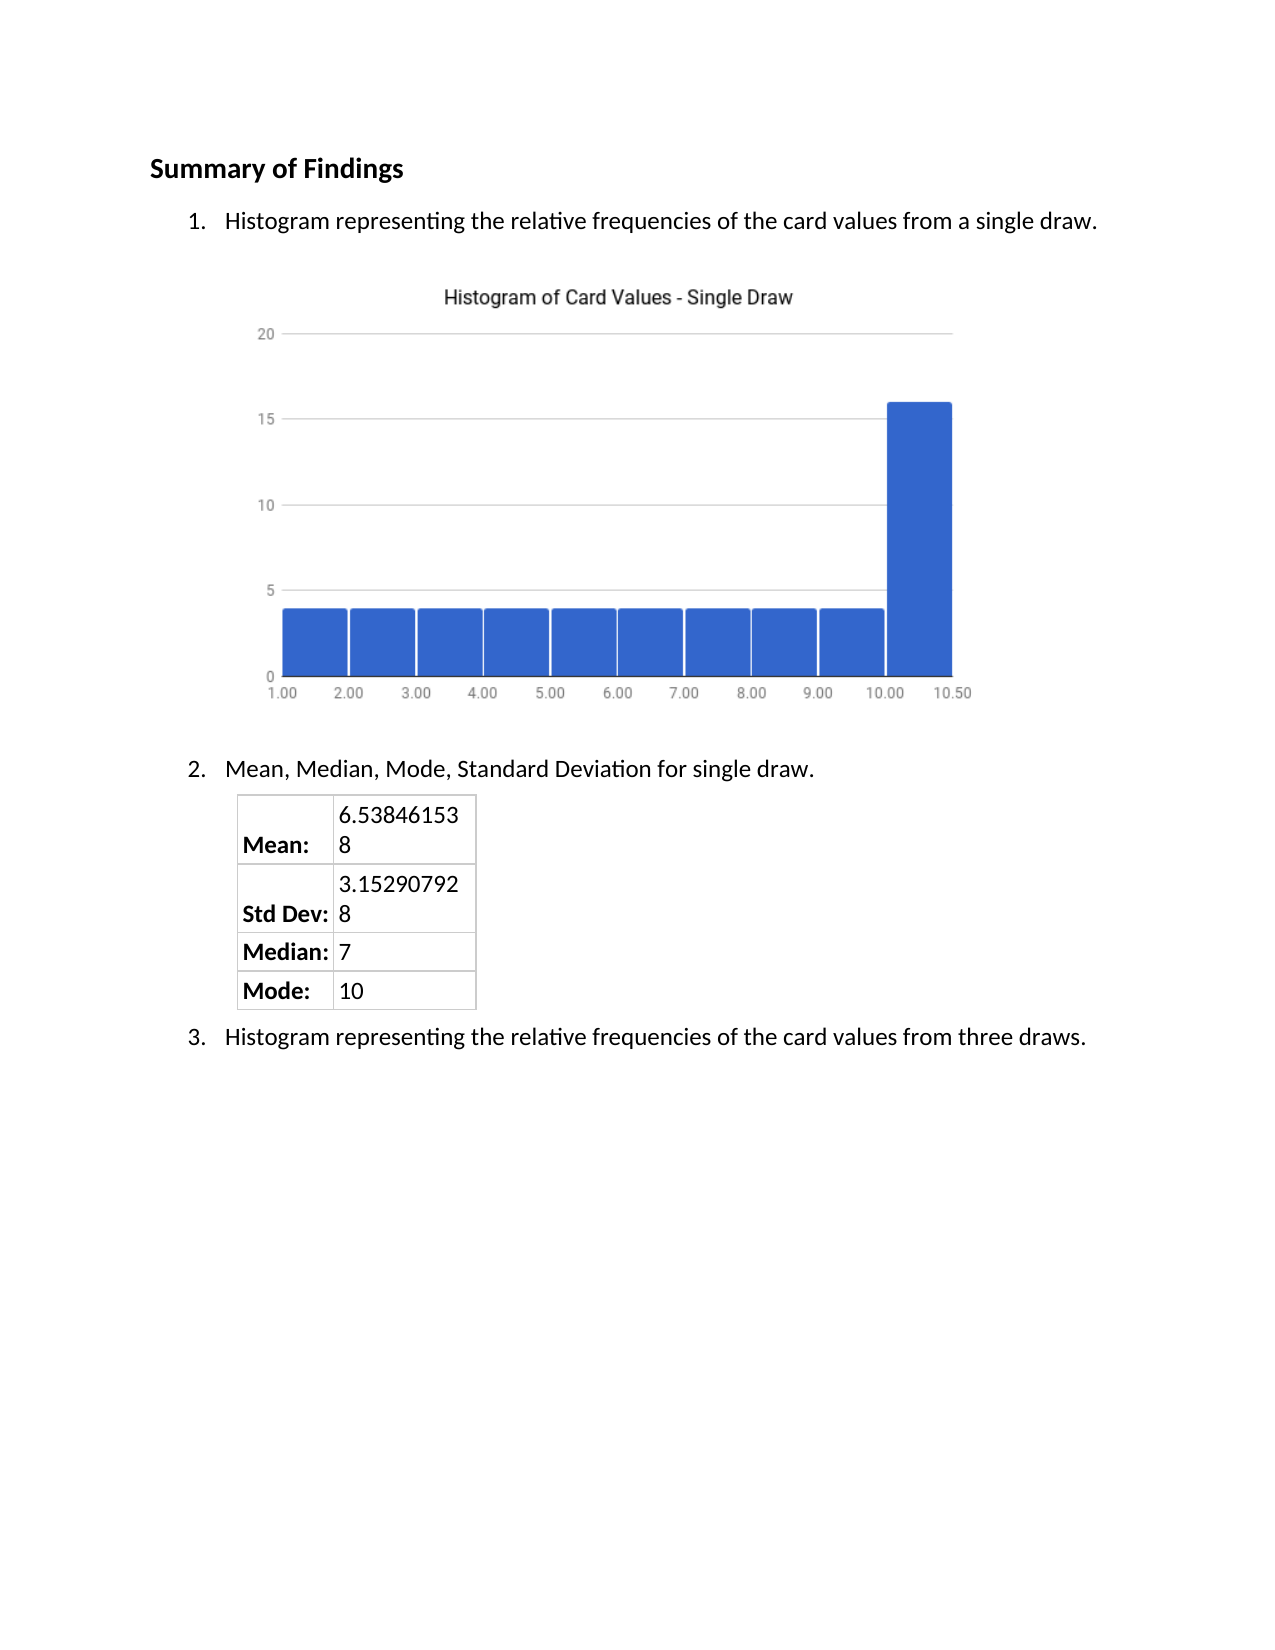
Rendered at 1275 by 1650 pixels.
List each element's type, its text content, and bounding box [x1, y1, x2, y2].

table_header Mean: [238, 796, 333, 863]
table_header 6.538461538 [334, 796, 475, 863]
list Histogram representing the relative frequencies of the card values from three draws. [187, 1021, 1125, 1052]
table_cell 10 [334, 972, 475, 1008]
picture [225, 262, 976, 726]
list Mean, Median, Mode, Standard Deviation for single draw. [187, 753, 1125, 783]
table_cell Mode: [238, 972, 333, 1008]
table_cell 7 [334, 933, 475, 970]
table_cell Std Dev: [238, 865, 333, 932]
text Summary of Findings [150, 150, 1125, 186]
table_cell 3.152907928 [334, 865, 475, 932]
list Histogram representing the relative frequencies of the card values from a single draw. [187, 205, 1125, 236]
table_cell Median: [238, 933, 333, 970]
